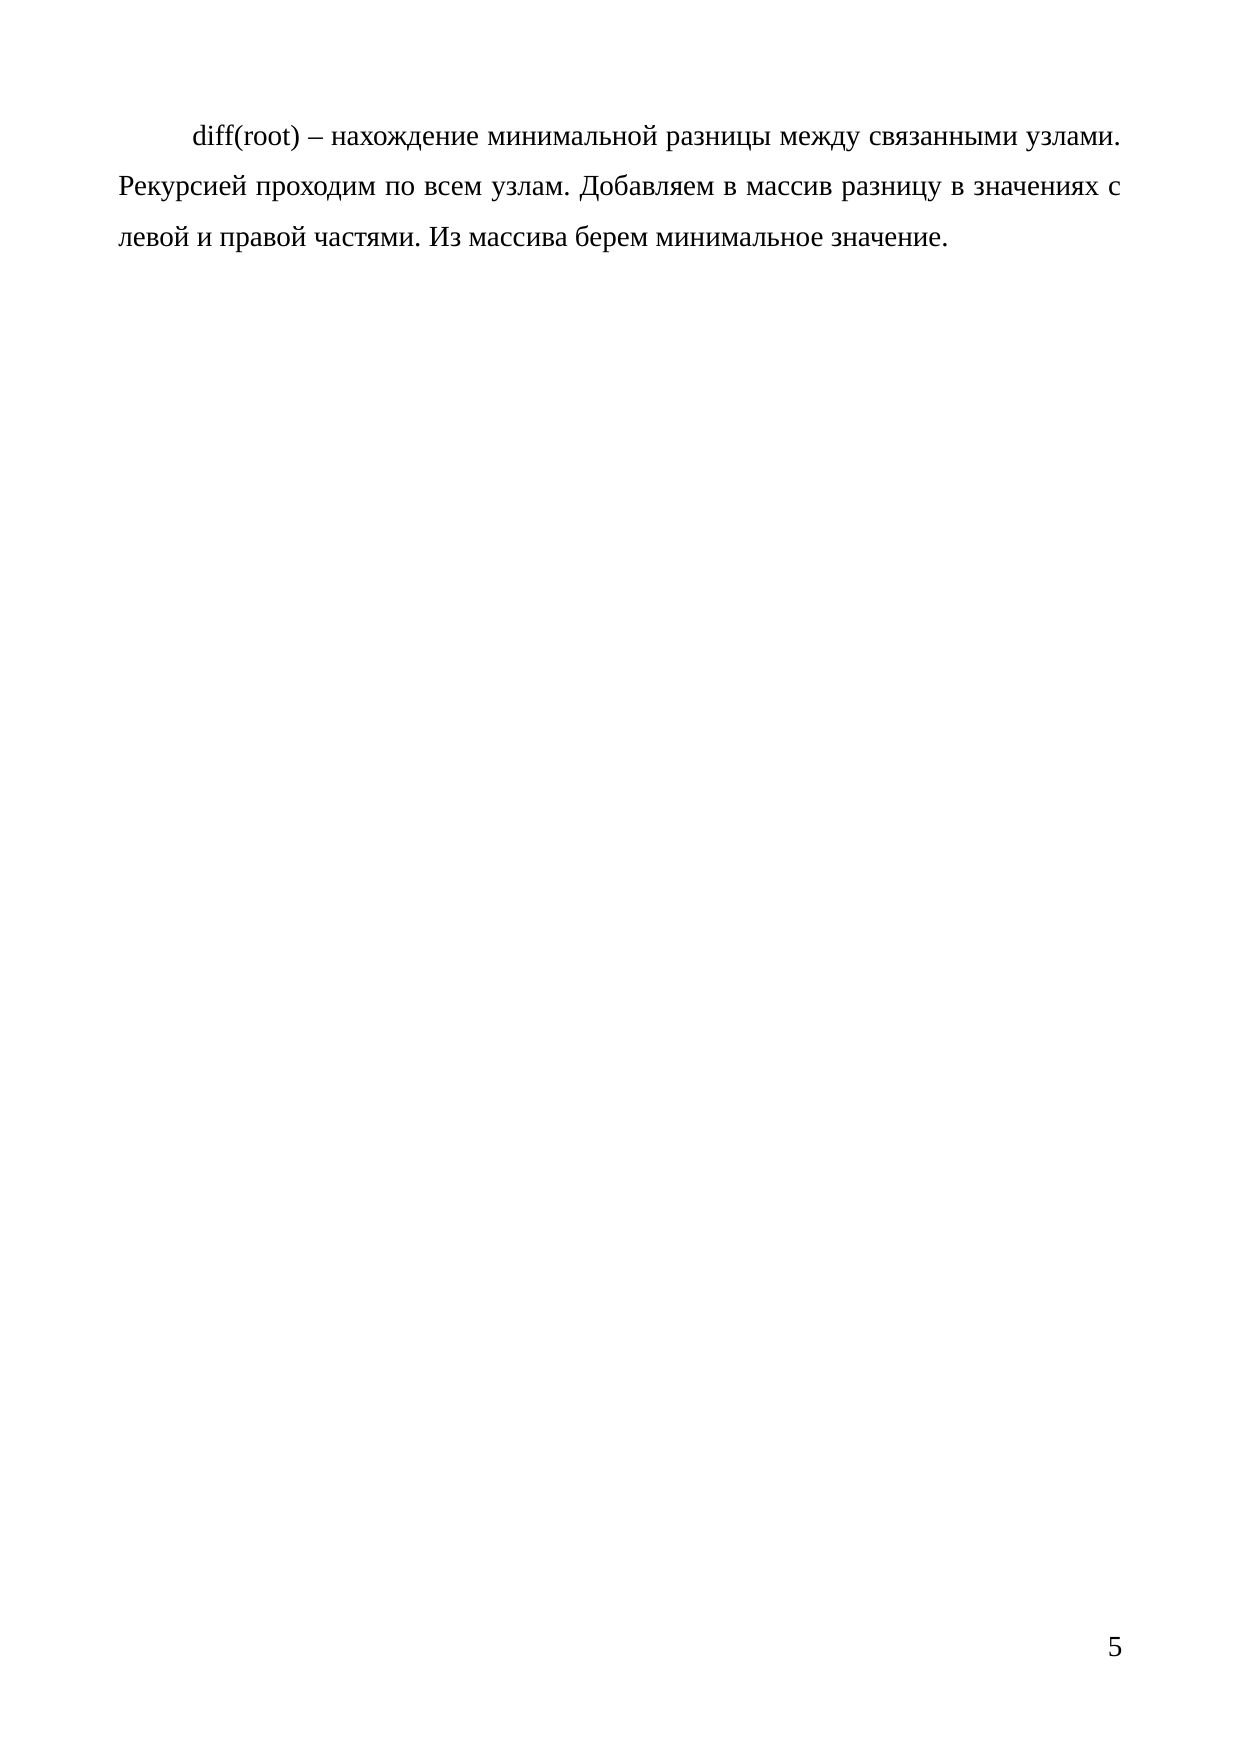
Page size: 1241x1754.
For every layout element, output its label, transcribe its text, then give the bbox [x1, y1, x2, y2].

text diff(root) – нахождение минимальной разницы между связанными узлами. Рекурсией проходим по всем узлам. Добавляем в массив разницу в значениях с левой и правой частями. Из массива берем минимальное значение. [118, 118, 1122, 252]
